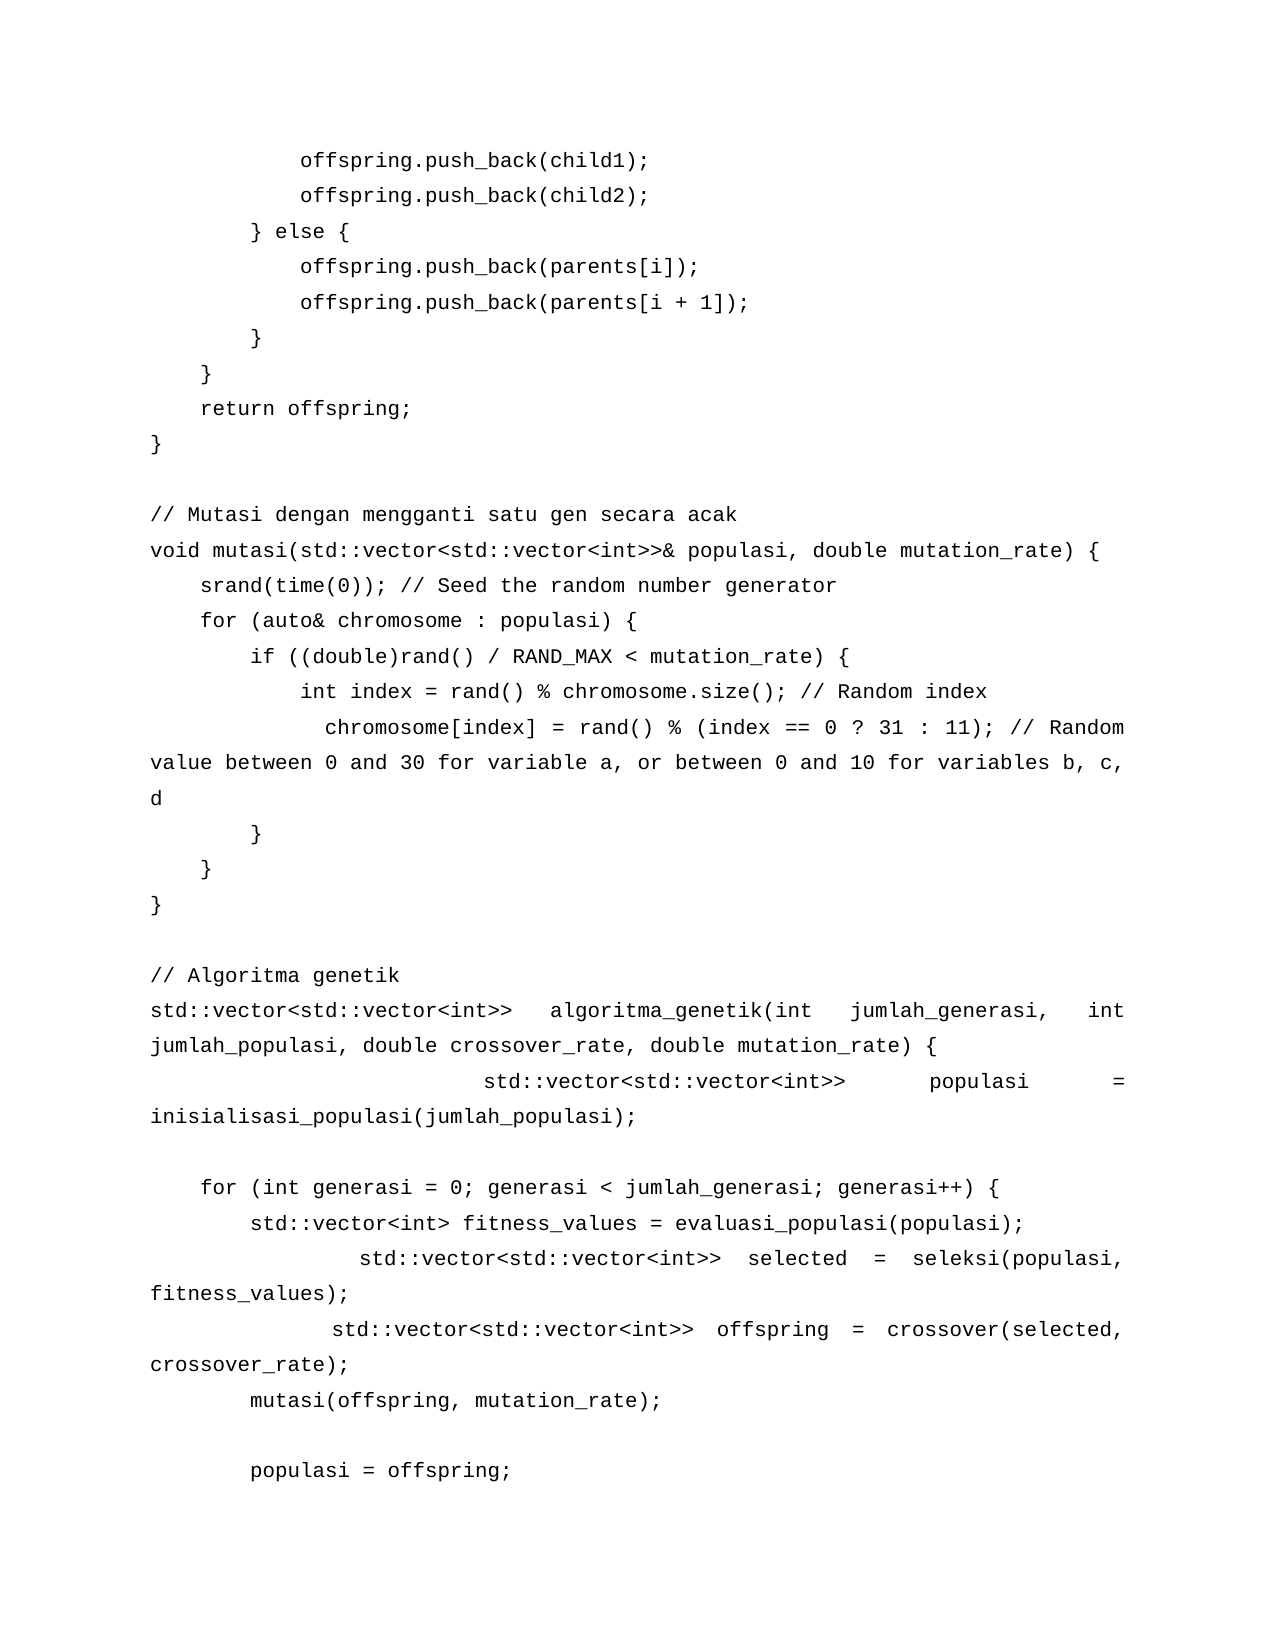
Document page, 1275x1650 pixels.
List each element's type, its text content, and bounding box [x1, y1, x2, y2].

text mutasi(offspring, mutation_rate); [150, 1389, 1125, 1413]
text offspring.push_back(child1); [150, 150, 1125, 174]
text for (auto& chromosome : populasi) { [150, 610, 1125, 634]
text } [150, 894, 1125, 917]
text offspring.push_back(parents[i]); [150, 256, 1125, 280]
text for (int generasi = 0; generasi < jumlah_generasi; generasi++) { [150, 1177, 1125, 1201]
text populasi = offspring; [150, 1460, 1125, 1484]
text } [150, 858, 1125, 882]
text // Mutasi dengan mengganti satu gen secara acak [150, 504, 1125, 528]
text } [150, 327, 1125, 351]
text } [150, 823, 1125, 847]
text offspring.push_back(parents[i + 1]); [150, 292, 1125, 315]
text if ((double)rand() / RAND_MAX < mutation_rate) { [150, 646, 1125, 669]
text srand(time(0)); // Seed the random number generator [150, 575, 1125, 599]
text std::vector<std::vector<int>> offspring = crossover(selected, crossover_rate); [150, 1319, 1125, 1378]
text offspring.push_back(child2); [150, 185, 1125, 209]
text std::vector<std::vector<int>> selected = seleksi(populasi, fitness_values); [150, 1248, 1125, 1307]
text std::vector<std::vector<int>> algoritma_genetik(int jumlah_generasi, int jumlah_populasi, double crossover_rate, double mutation_rate) { [150, 1000, 1125, 1059]
text std::vector<std::vector<int>> populasi = inisialisasi_populasi(jumlah_populasi); [150, 1071, 1125, 1130]
text // Algoritma genetik [150, 964, 1125, 988]
text chromosome[index] = rand() % (index == 0 ? 31 : 11); // Random value between 0 and 30 for variable a, or between 0 and 10 for variables b, c, d [150, 717, 1125, 811]
text return offspring; [150, 398, 1125, 422]
text int index = rand() % chromosome.size(); // Random index [150, 681, 1125, 705]
text void mutasi(std::vector<std::vector<int>>& populasi, double mutation_rate) { [150, 539, 1125, 563]
text } [150, 433, 1125, 457]
text } else { [150, 221, 1125, 244]
text std::vector<int> fitness_values = evaluasi_populasi(populasi); [150, 1212, 1125, 1236]
text } [150, 362, 1125, 386]
